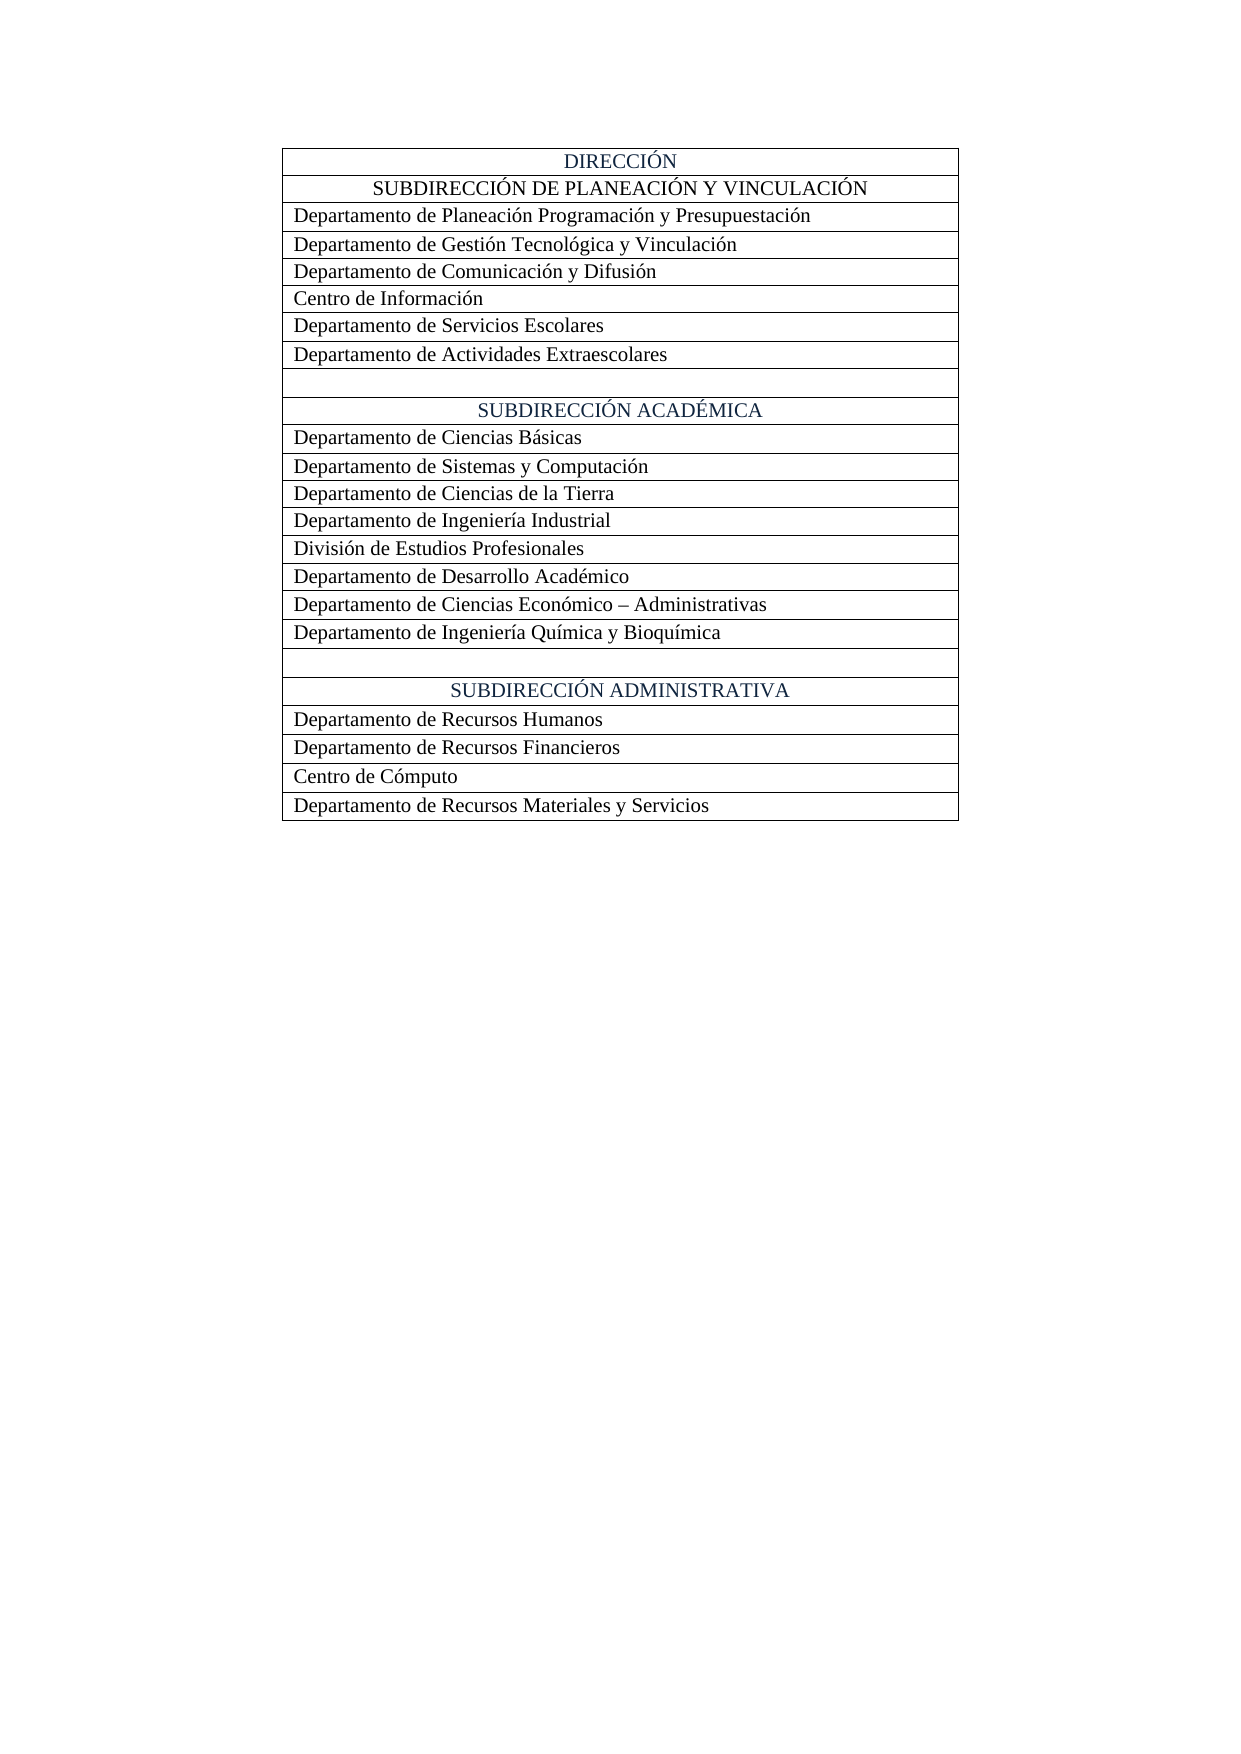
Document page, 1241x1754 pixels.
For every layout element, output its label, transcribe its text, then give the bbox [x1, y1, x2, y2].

table_cell SUBDIRECCIÓN ACADÉMICA [283, 398, 958, 424]
table_cell Departamento de Ciencias Económico – Administrativas [283, 591, 958, 619]
table_cell Departamento de Recursos Financieros [283, 735, 958, 763]
table_cell Departamento de Desarrollo Académico [283, 564, 958, 590]
table_cell Departamento de Actividades Extraescolares [283, 342, 958, 368]
table_cell Departamento de Sistemas y Computación [283, 454, 958, 480]
table_cell Departamento de Ingeniería Industrial [283, 508, 958, 534]
table_cell Departamento de Ciencias de la Tierra [283, 481, 958, 507]
table_cell Departamento de Comunicación y Difusión [283, 259, 958, 285]
table_cell Departamento de Recursos Humanos [283, 706, 958, 734]
table_cell Departamento de Gestión Tecnológica y Vinculación [283, 232, 958, 258]
table_cell Departamento de Ciencias Básicas [283, 425, 958, 453]
table_cell Departamento de Servicios Escolares [283, 313, 958, 341]
table_cell Departamento de Recursos Materiales y Servicios [283, 793, 958, 820]
table_cell [283, 649, 958, 677]
table_cell Centro de Información [283, 286, 958, 312]
table_cell [283, 369, 958, 397]
table_header DIRECCIÓN [283, 149, 958, 175]
table_cell Departamento de Ingeniería Química y Bioquímica [283, 620, 958, 648]
table_cell División de Estudios Profesionales [283, 536, 958, 563]
table_cell Departamento de Planeación Programación y Presupuestación [283, 203, 958, 231]
table_cell Centro de Cómputo [283, 764, 958, 792]
table_cell SUBDIRECCIÓN DE PLANEACIÓN Y VINCULACIÓN [283, 176, 958, 202]
table_cell SUBDIRECCIÓN ADMINISTRATIVA [283, 678, 958, 705]
